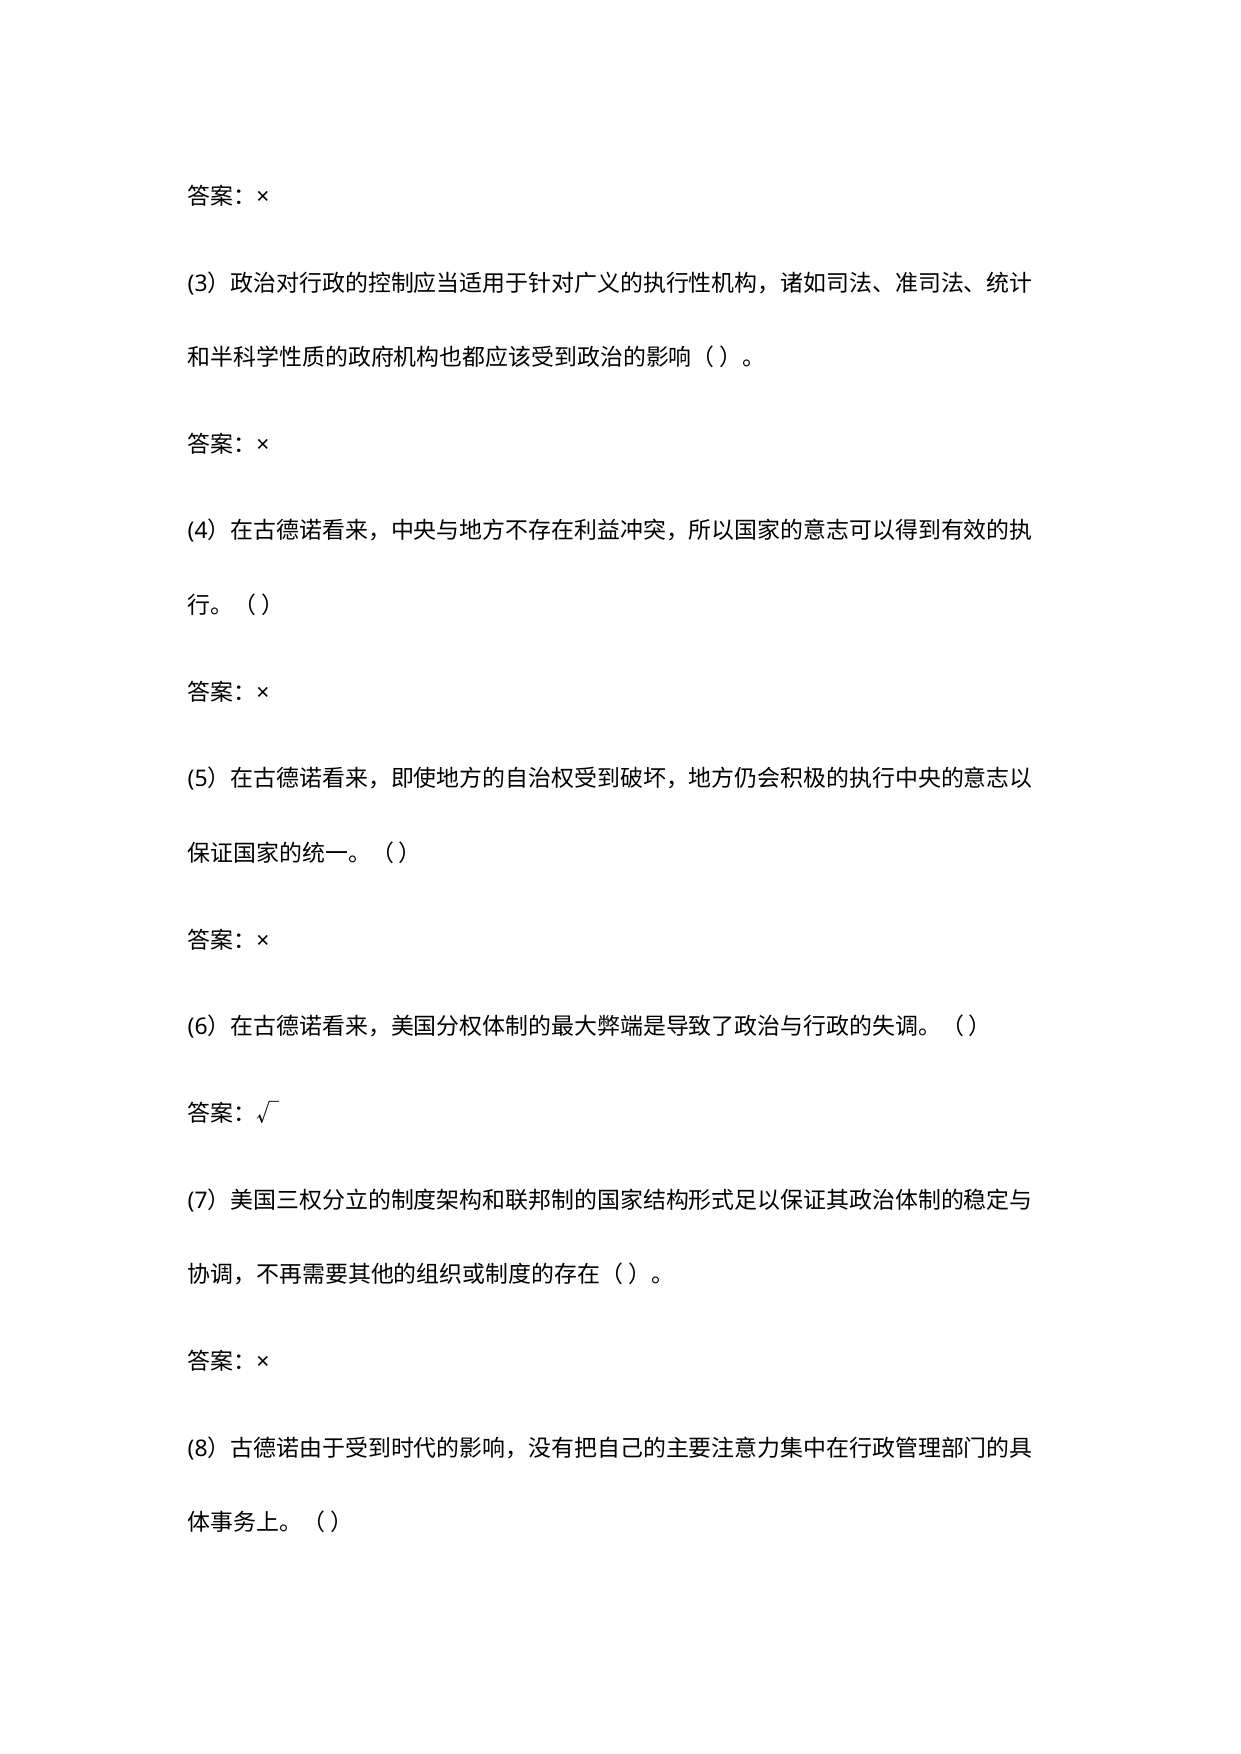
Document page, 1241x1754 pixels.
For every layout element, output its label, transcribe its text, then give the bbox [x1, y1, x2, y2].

text 答案：× [187, 1327, 1053, 1392]
text (6）在古德诺看来，美国分权体制的最大弊端是导致了政治与行政的失调。（ ） [187, 992, 1053, 1057]
text 答案：× [187, 658, 1053, 723]
text (8）古德诺由于受到时代的影响，没有把自己的主要注意力集中在行政管理部门的具体事务上。（ ） [187, 1413, 1053, 1553]
text 答案：× [187, 410, 1053, 475]
text 答案：× [187, 906, 1053, 971]
text (4）在古德诺看来，中央与地方不存在利益冲突，所以国家的意志可以得到有效的执行。（ ） [187, 497, 1053, 636]
text 答案：√ [187, 1079, 1053, 1144]
text (5）在古德诺看来，即使地方的自治权受到破坏，地方仍会积极的执行中央的意志以保证国家的统一。（ ） [187, 744, 1053, 884]
text 答案：× [187, 162, 1053, 227]
text (3）政治对行政的控制应当适用于针对广义的执行性机构，诸如司法、准司法、统计和半科学性质的政府机构也都应该受到政治的影响（ ）。 [187, 249, 1053, 388]
text (7）美国三权分立的制度架构和联邦制的国家结构形式足以保证其政治体制的稳定与协调，不再需要其他的组织或制度的存在（ ）。 [187, 1166, 1053, 1305]
